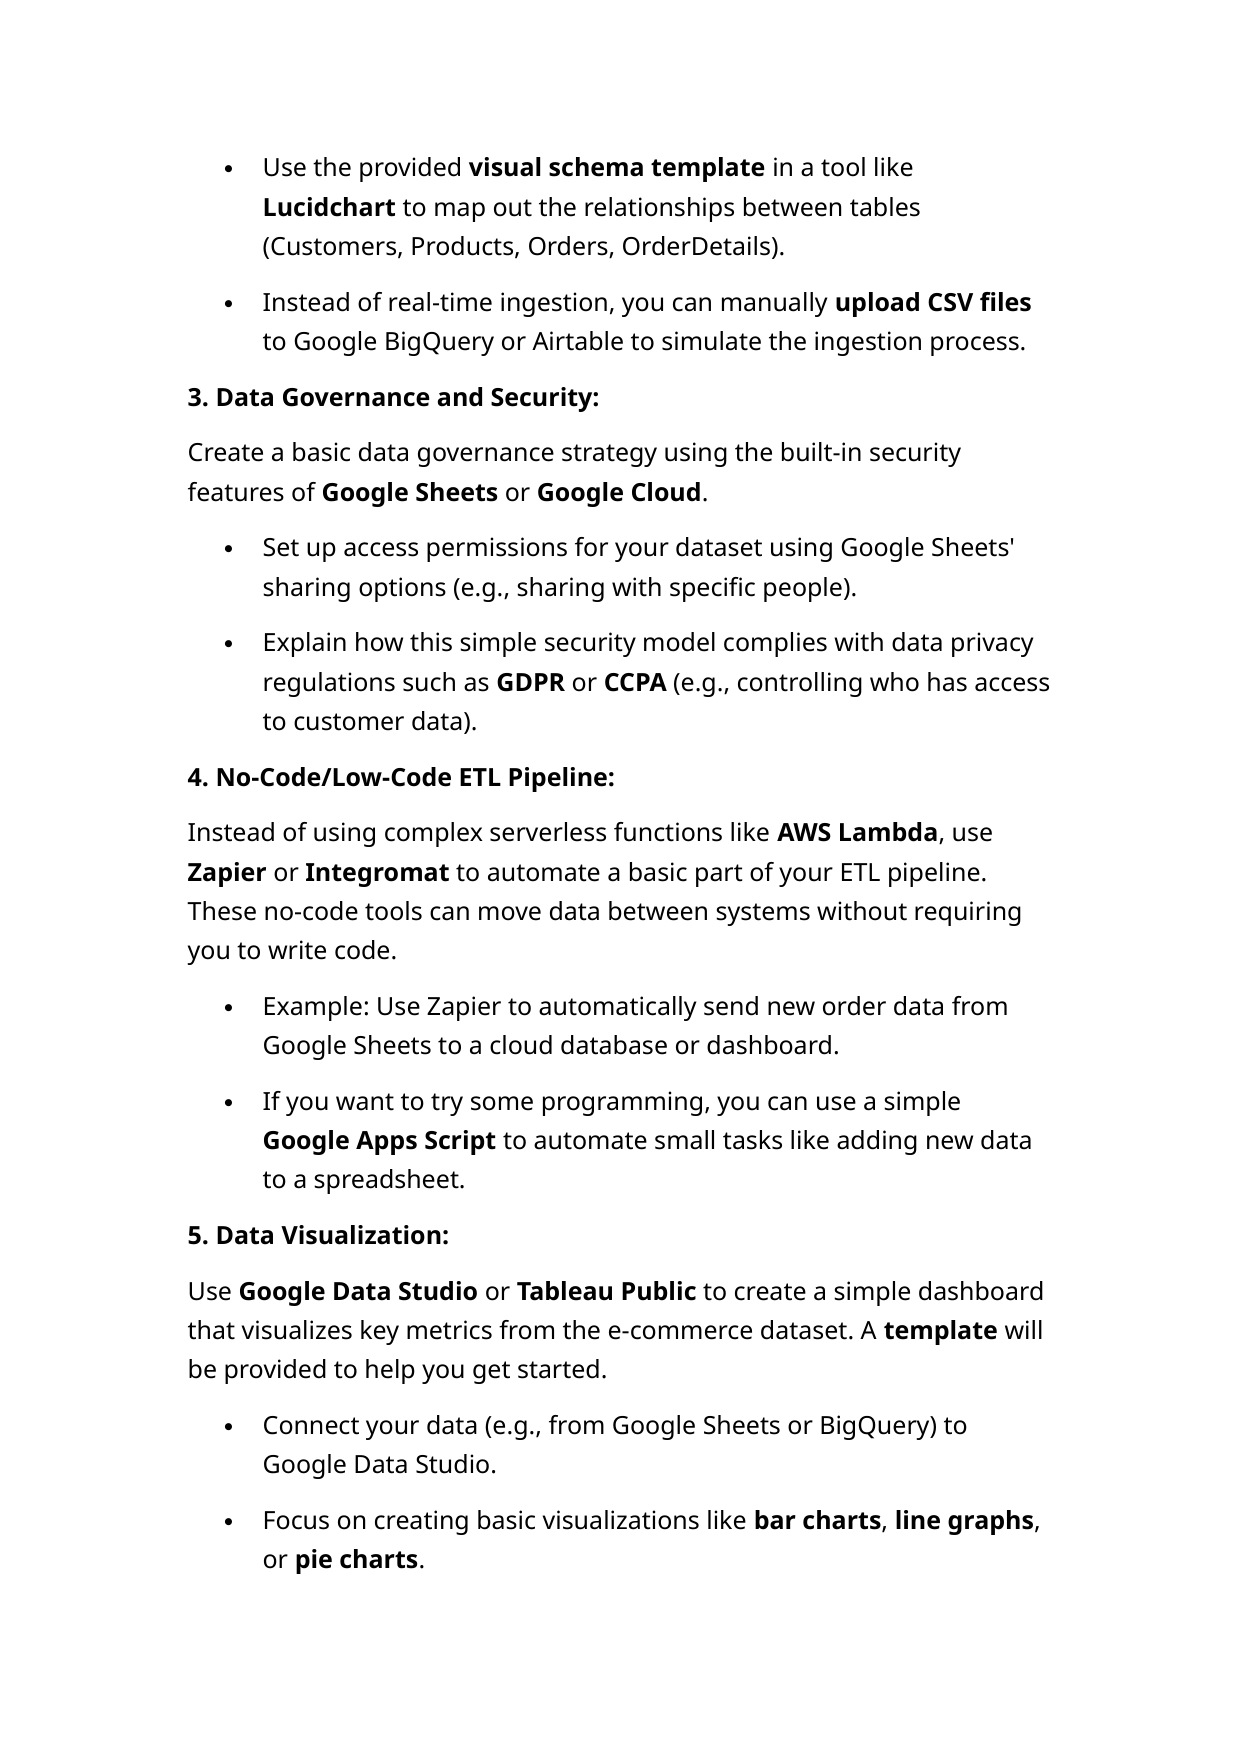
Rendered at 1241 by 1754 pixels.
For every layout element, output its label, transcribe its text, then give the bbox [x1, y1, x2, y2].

list Connect your data (e.g., from Google Sheets or BigQuery) to Google Data Studio. [225, 1407, 1053, 1481]
text 5. Data Visualization: [187, 1217, 1053, 1252]
list Example: Use Zapier to automatically send new order data from Google Sheets to a cloud database or dashboard. [225, 988, 1053, 1062]
list Focus on creating basic visualizations like bar charts, line graphs, or pie charts. [225, 1502, 1053, 1576]
list Set up access permissions for your dataset using Google Sheets' sharing options (e.g., sharing with specific people). [225, 530, 1053, 603]
text Instead of using complex serverless functions like AWS Lambda, use Zapier or Integromat to automate a basic part of your ETL pipeline. These no-code tools can move data between systems without requiring you to write code. [187, 815, 1053, 967]
text Create a basic data governance strategy using the built-in security features of Google Sheets or Google Cloud. [187, 435, 1053, 508]
text 3. Data Governance and Security: [187, 379, 1053, 413]
list Instead of real-time ingestion, you can manually upload CSV files to Google BigQuery or Airtable to simulate the ingestion process. [225, 284, 1053, 357]
list Use the provided visual schema template in a tool like Lucidchart to map out the relationships between tables (Customers, Products, Orders, OrderDetails). [225, 150, 1053, 262]
text Use Google Data Studio or Tableau Public to create a simple dashboard that visualizes key metrics from the e-commerce dataset. A template will be provided to help you get started. [187, 1273, 1053, 1386]
list Explain how this simple security model complies with data privacy regulations such as GDPR or CCPA (e.g., controlling who has access to customer data). [225, 625, 1053, 737]
text 4. No-Code/Low-Code ETL Pipeline: [187, 759, 1053, 793]
list If you want to try some programming, you can use a simple Google Apps Script to automate small tasks like adding new data to a spreadsheet. [225, 1083, 1053, 1196]
